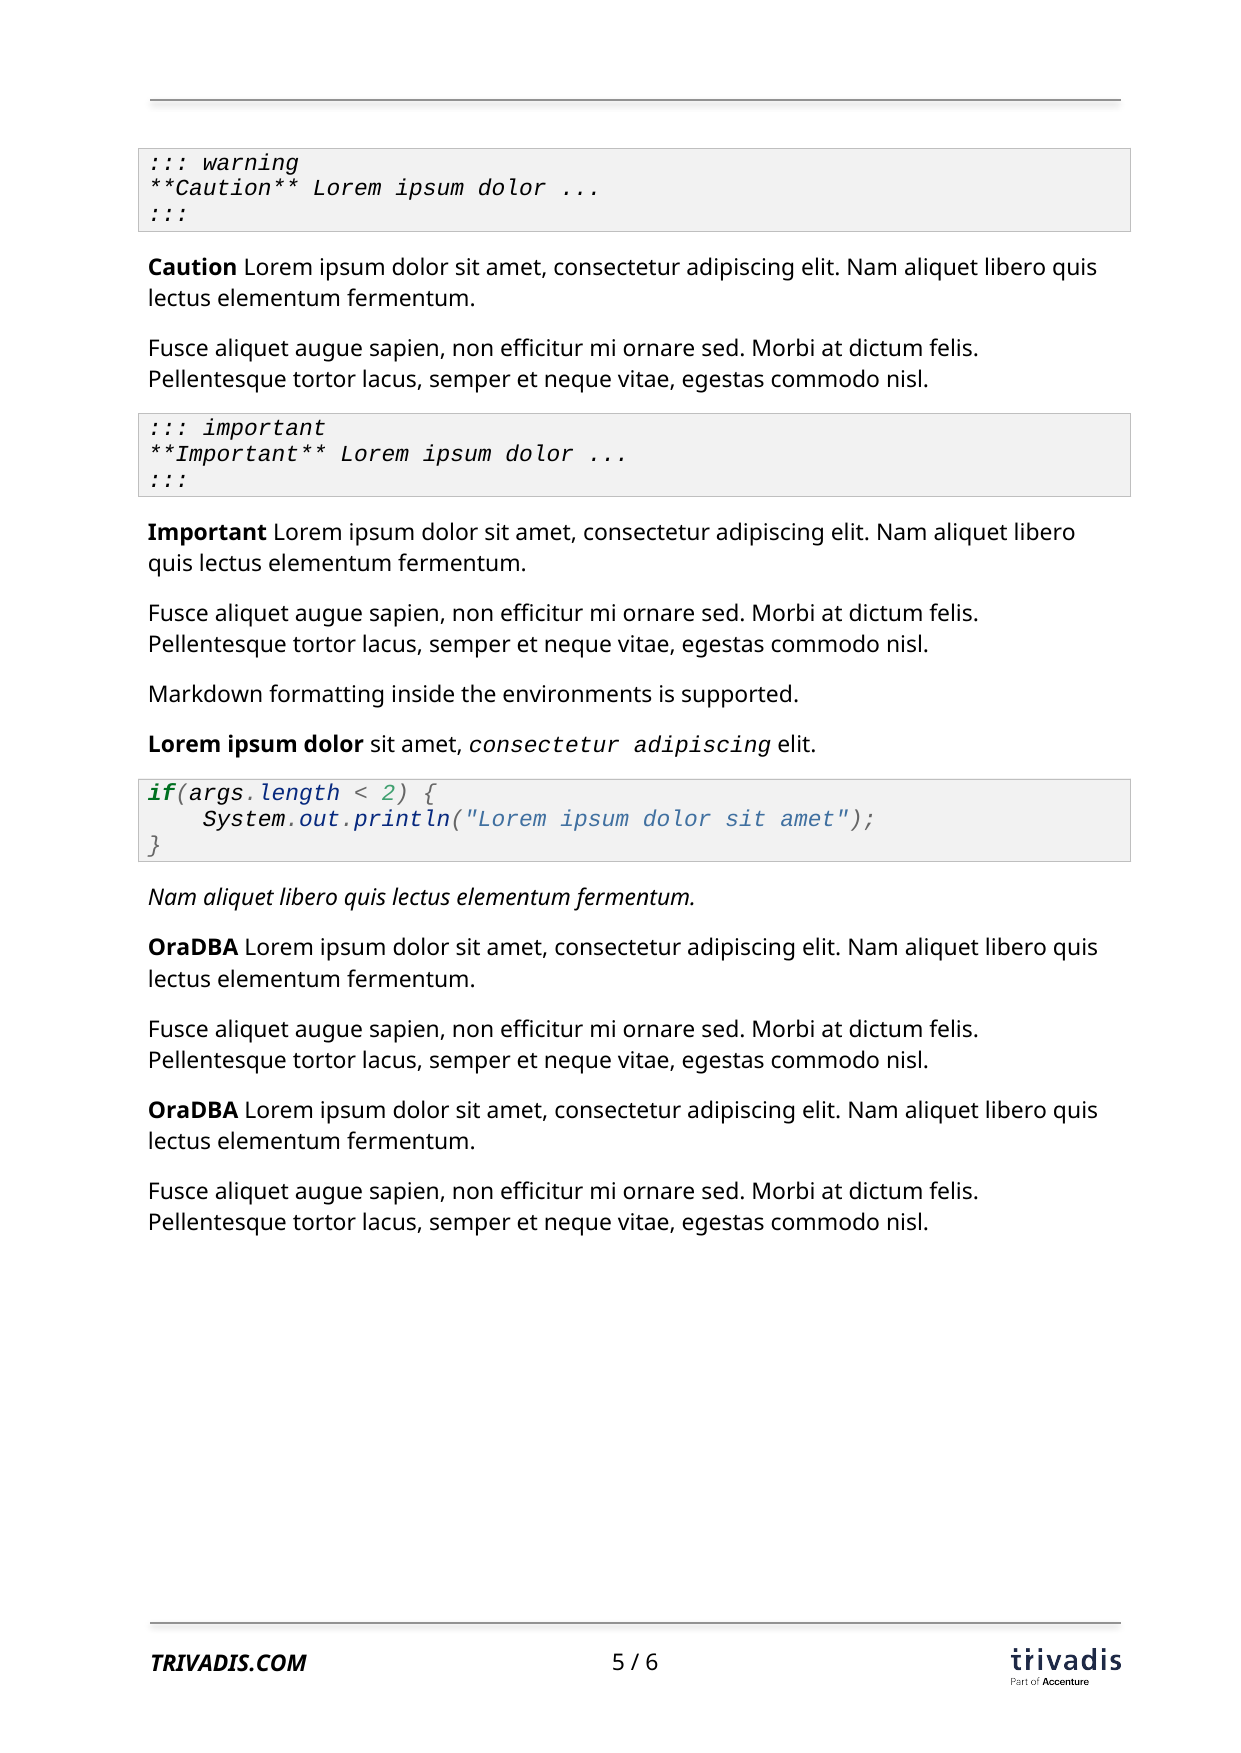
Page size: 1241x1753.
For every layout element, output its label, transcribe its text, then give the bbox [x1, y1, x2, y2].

text OraDBA Lorem ipsum dolor sit amet, consectetur adipiscing elit. Nam aliquet libero quis lectus elementum fermentum. [148, 1094, 1122, 1156]
picture [1006, 1642, 1123, 1689]
text Caution Lorem ipsum dolor sit amet, consectetur adipiscing elit. Nam aliquet libero quis lectus elementum fermentum. [148, 251, 1122, 313]
text Lorem ipsum dolor sit amet, consectetur adipiscing elit. [148, 728, 1122, 760]
text Markdown formatting inside the environments is supported. [148, 678, 1122, 709]
text if(args.length < 2) { System.out.println("Lorem ipsum dolor sit amet"); } [139, 780, 1130, 861]
text Important Lorem ipsum dolor sit amet, consectetur adipiscing elit. Nam aliquet libero quis lectus elementum fermentum. [148, 516, 1122, 578]
text Nam aliquet libero quis lectus elementum fermentum. [148, 881, 1122, 912]
text ::: important **Important** Lorem ipsum dolor ... ::: [139, 414, 1130, 496]
text ::: warning **Caution** Lorem ipsum dolor ... ::: [139, 149, 1130, 231]
text OraDBA Lorem ipsum dolor sit amet, consectetur adipiscing elit. Nam aliquet libero quis lectus elementum fermentum. [148, 931, 1122, 994]
